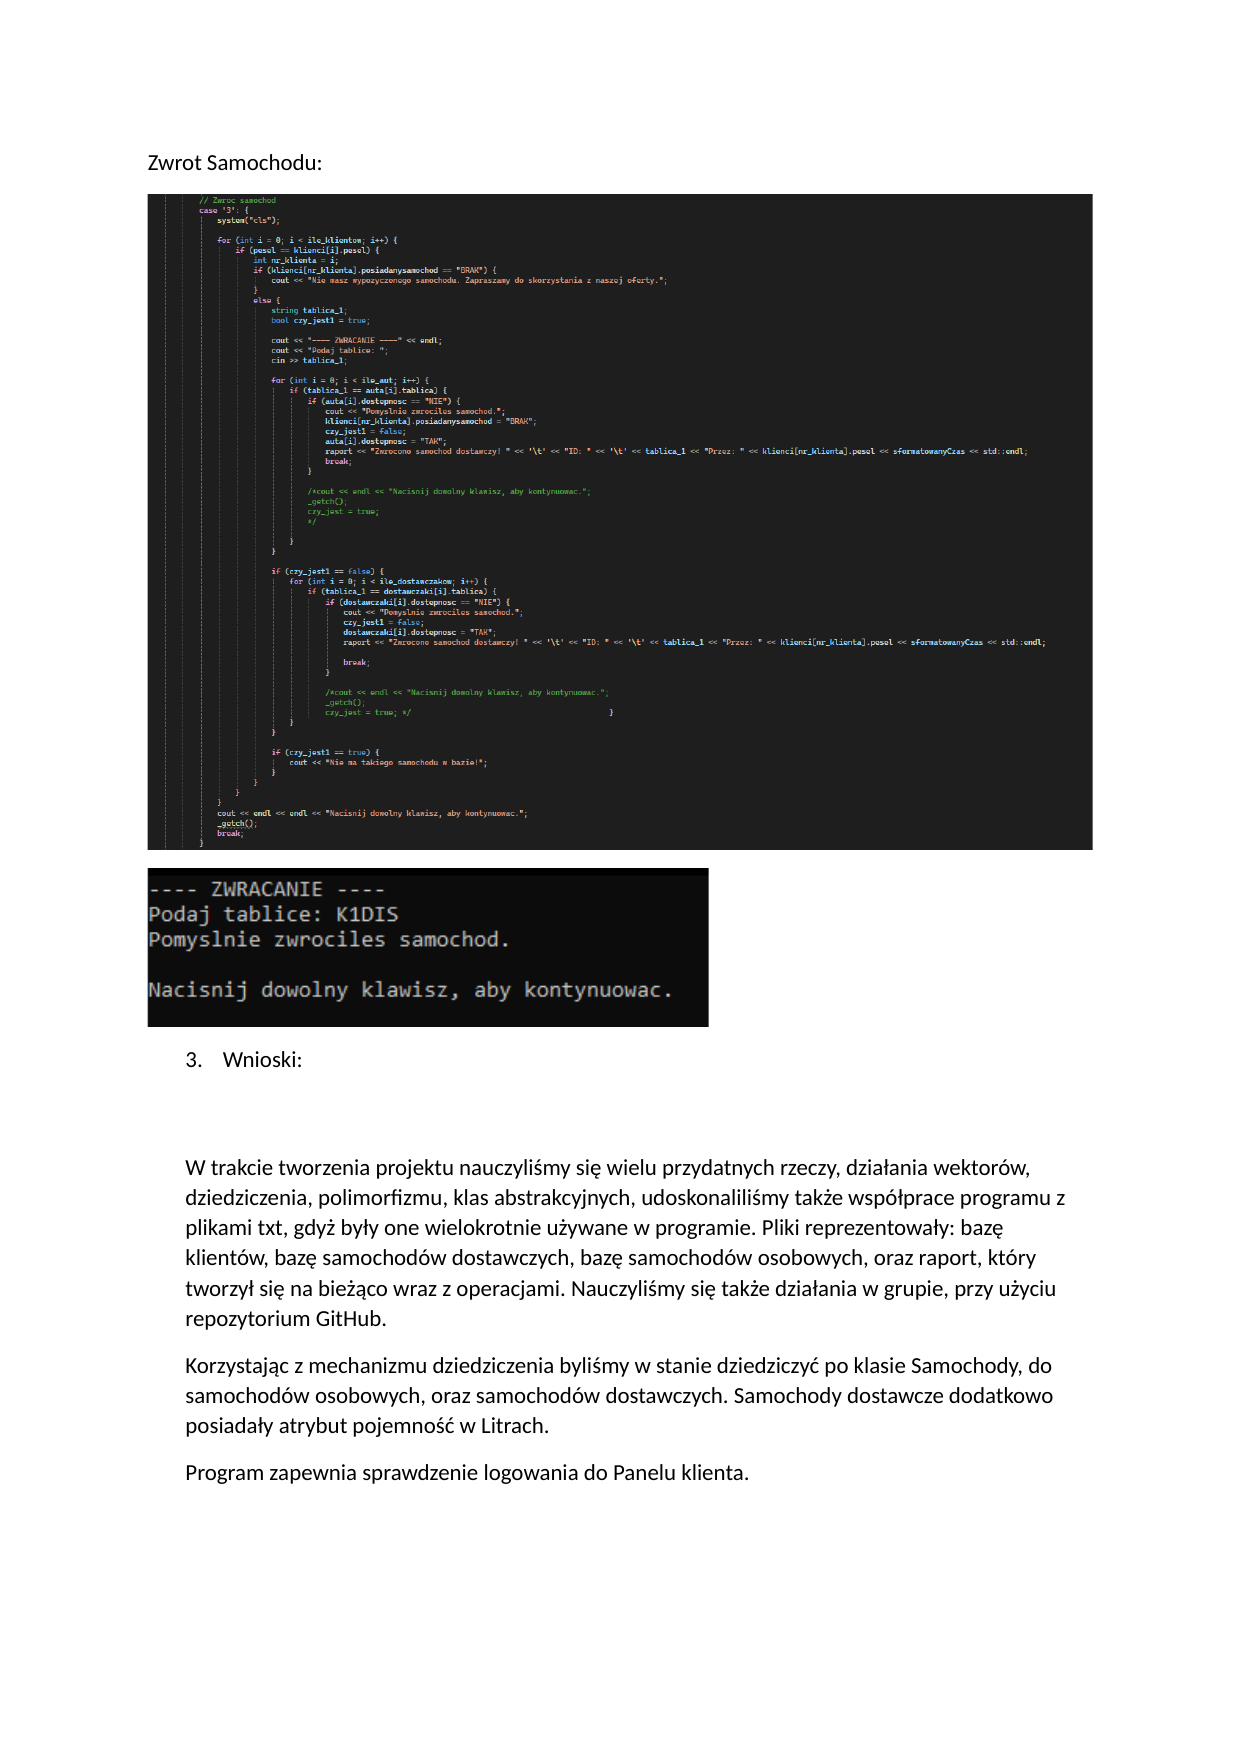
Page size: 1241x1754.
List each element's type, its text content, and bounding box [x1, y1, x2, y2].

text W trakcie tworzenia projektu nauczyliśmy się wielu przydatnych rzeczy, działania wektorów, dziedziczenia, polimorfizmu, klas abstrakcyjnych, udoskonaliliśmy także współprace programu z plikami txt, gdyż były one wielokrotnie używane w programie. Pliki reprezentowały: bazę klientów, bazę samochodów dostawczych, bazę samochodów osobowych, oraz raport, który tworzył się na bieżąco wraz z operacjami. Nauczyliśmy się także działania w grupie, przy użyciu repozytorium GitHub. [185, 1153, 1093, 1332]
text Zwrot Samochodu: [148, 148, 1093, 176]
list Wnioski: [185, 1046, 1093, 1073]
picture [147, 194, 1093, 850]
picture [147, 868, 709, 1027]
text Korzystając z mechanizmu dziedziczenia byliśmy w stanie dziedziczyć po klasie Samochody, do samochodów osobowych, oraz samochodów dostawczych. Samochody dostawcze dodatkowo posiadały atrybut pojemność w Litrach. [185, 1351, 1093, 1439]
text Program zapewnia sprawdzenie logowania do Panelu klienta. [185, 1458, 1093, 1486]
